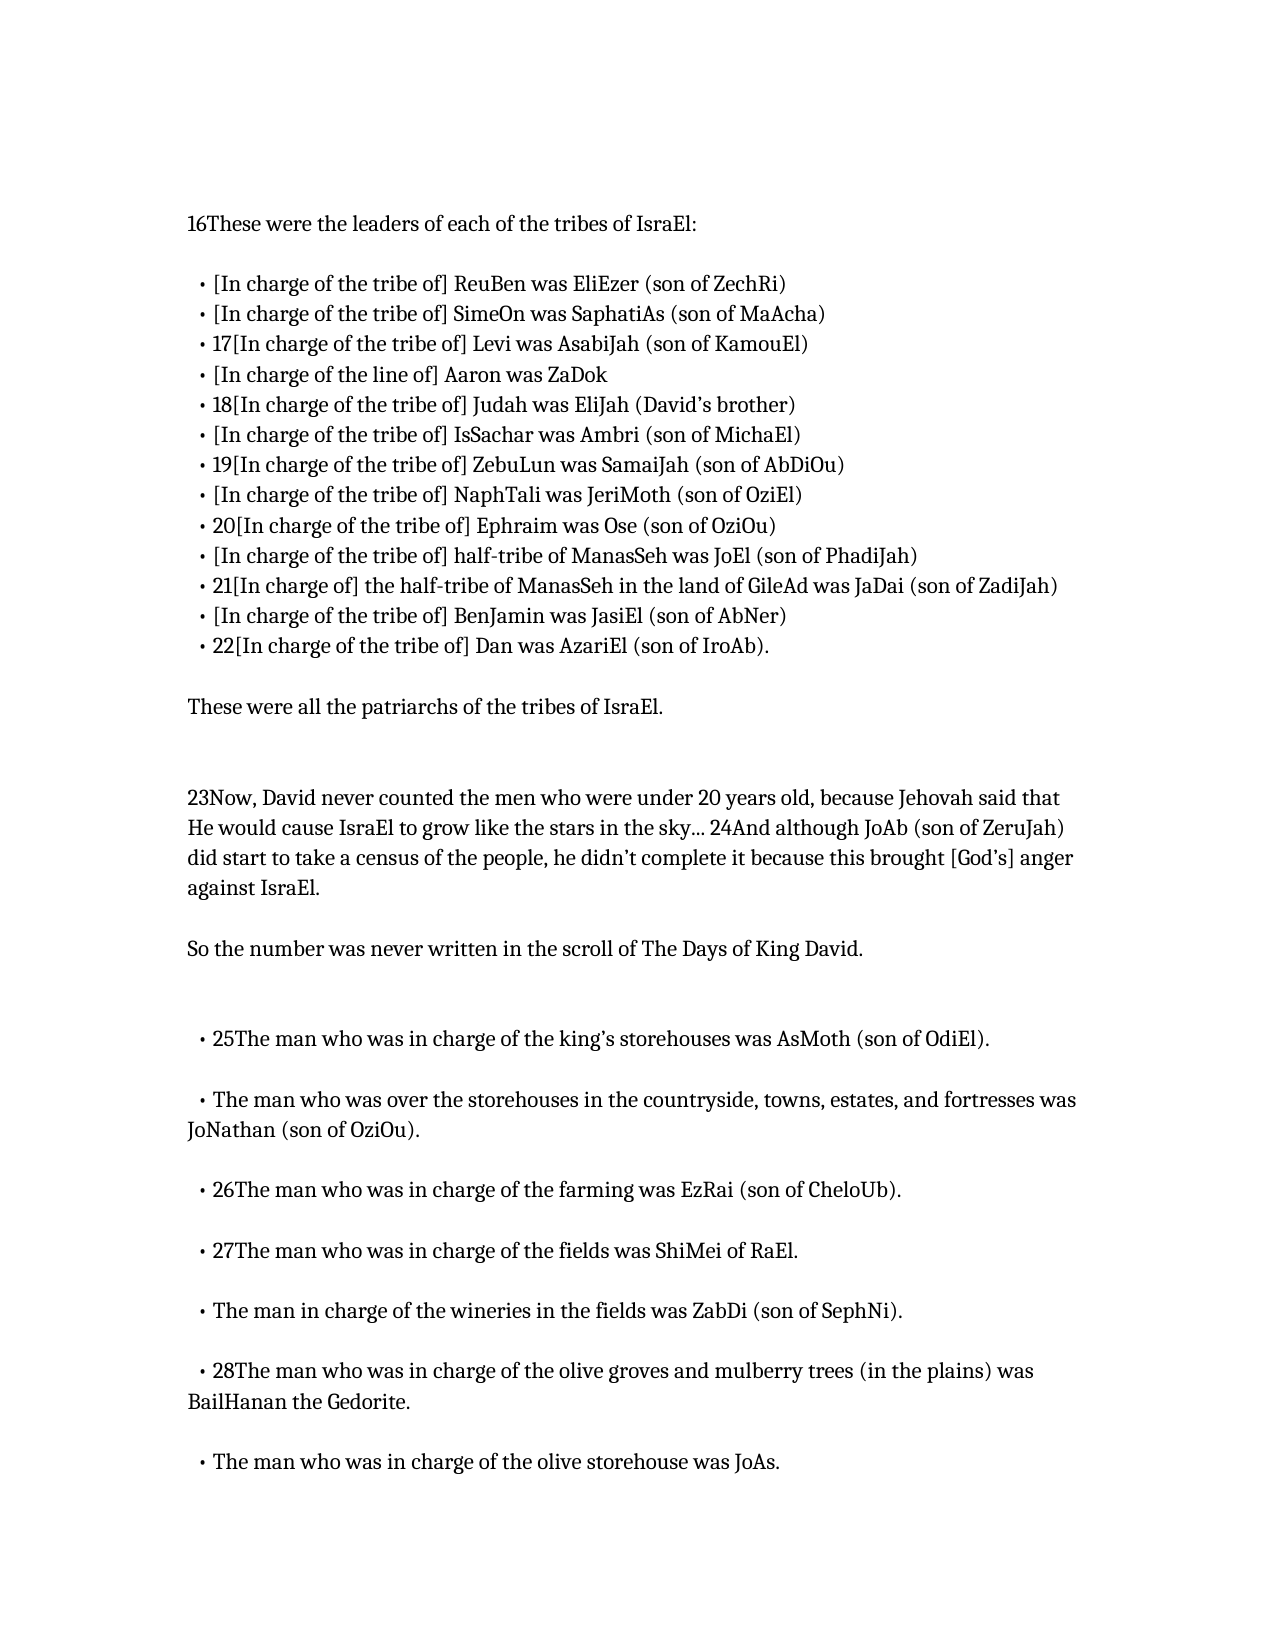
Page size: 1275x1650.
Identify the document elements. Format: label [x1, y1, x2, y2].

text [187, 150, 1087, 1475]
